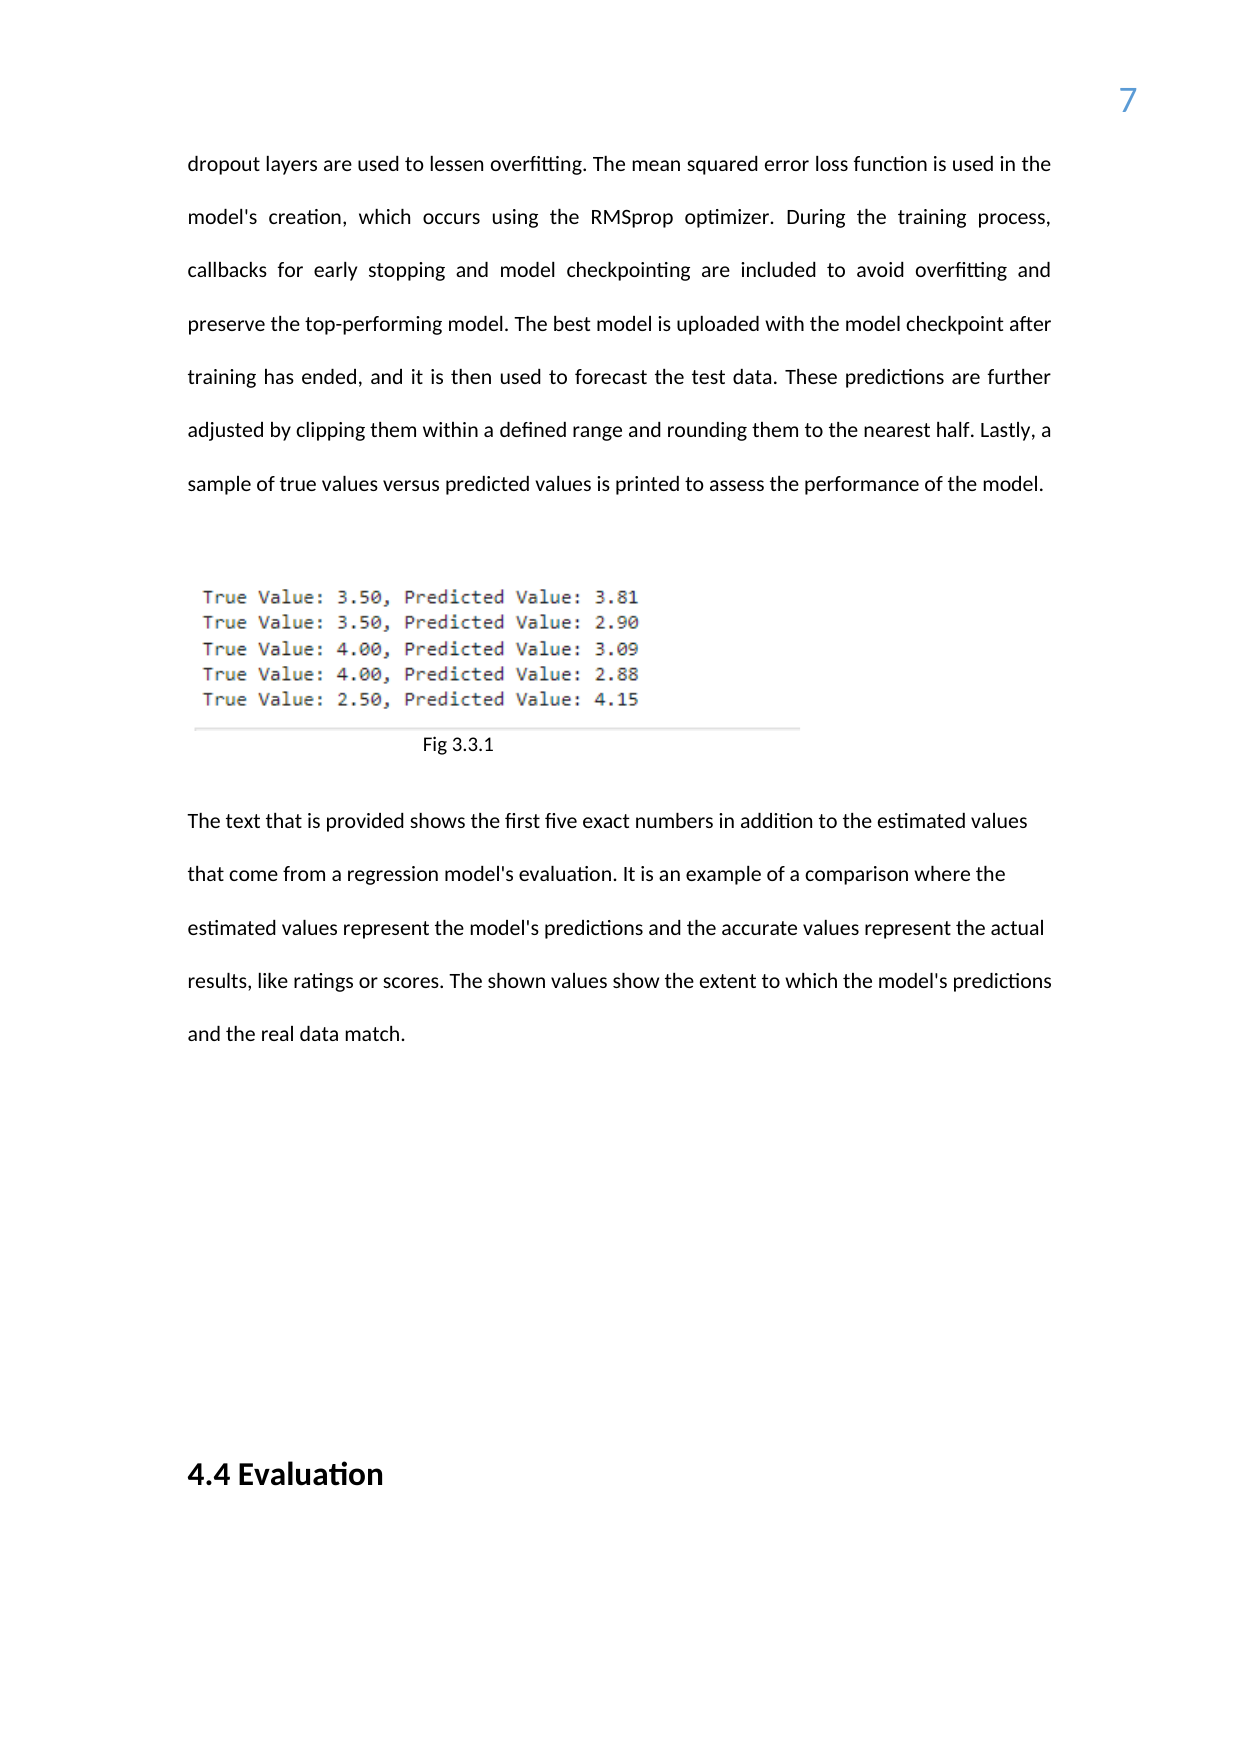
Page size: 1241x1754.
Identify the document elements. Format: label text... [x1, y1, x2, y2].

picture [187, 577, 800, 731]
text Fig 3.3.1 [187, 731, 1053, 756]
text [187, 150, 1053, 497]
subtitle 4.4 Evaluation [187, 1453, 1053, 1493]
text The text that is provided shows the first five exact numbers in addition to the estimated values that come from a regression model's evaluation. It is an example of a comparison where the estimated values represent the model's predictions and the accurate values represent the actual results, like ratings or scores. The shown values show the extent to which the model's predictions and the real data match. [187, 807, 1053, 1047]
